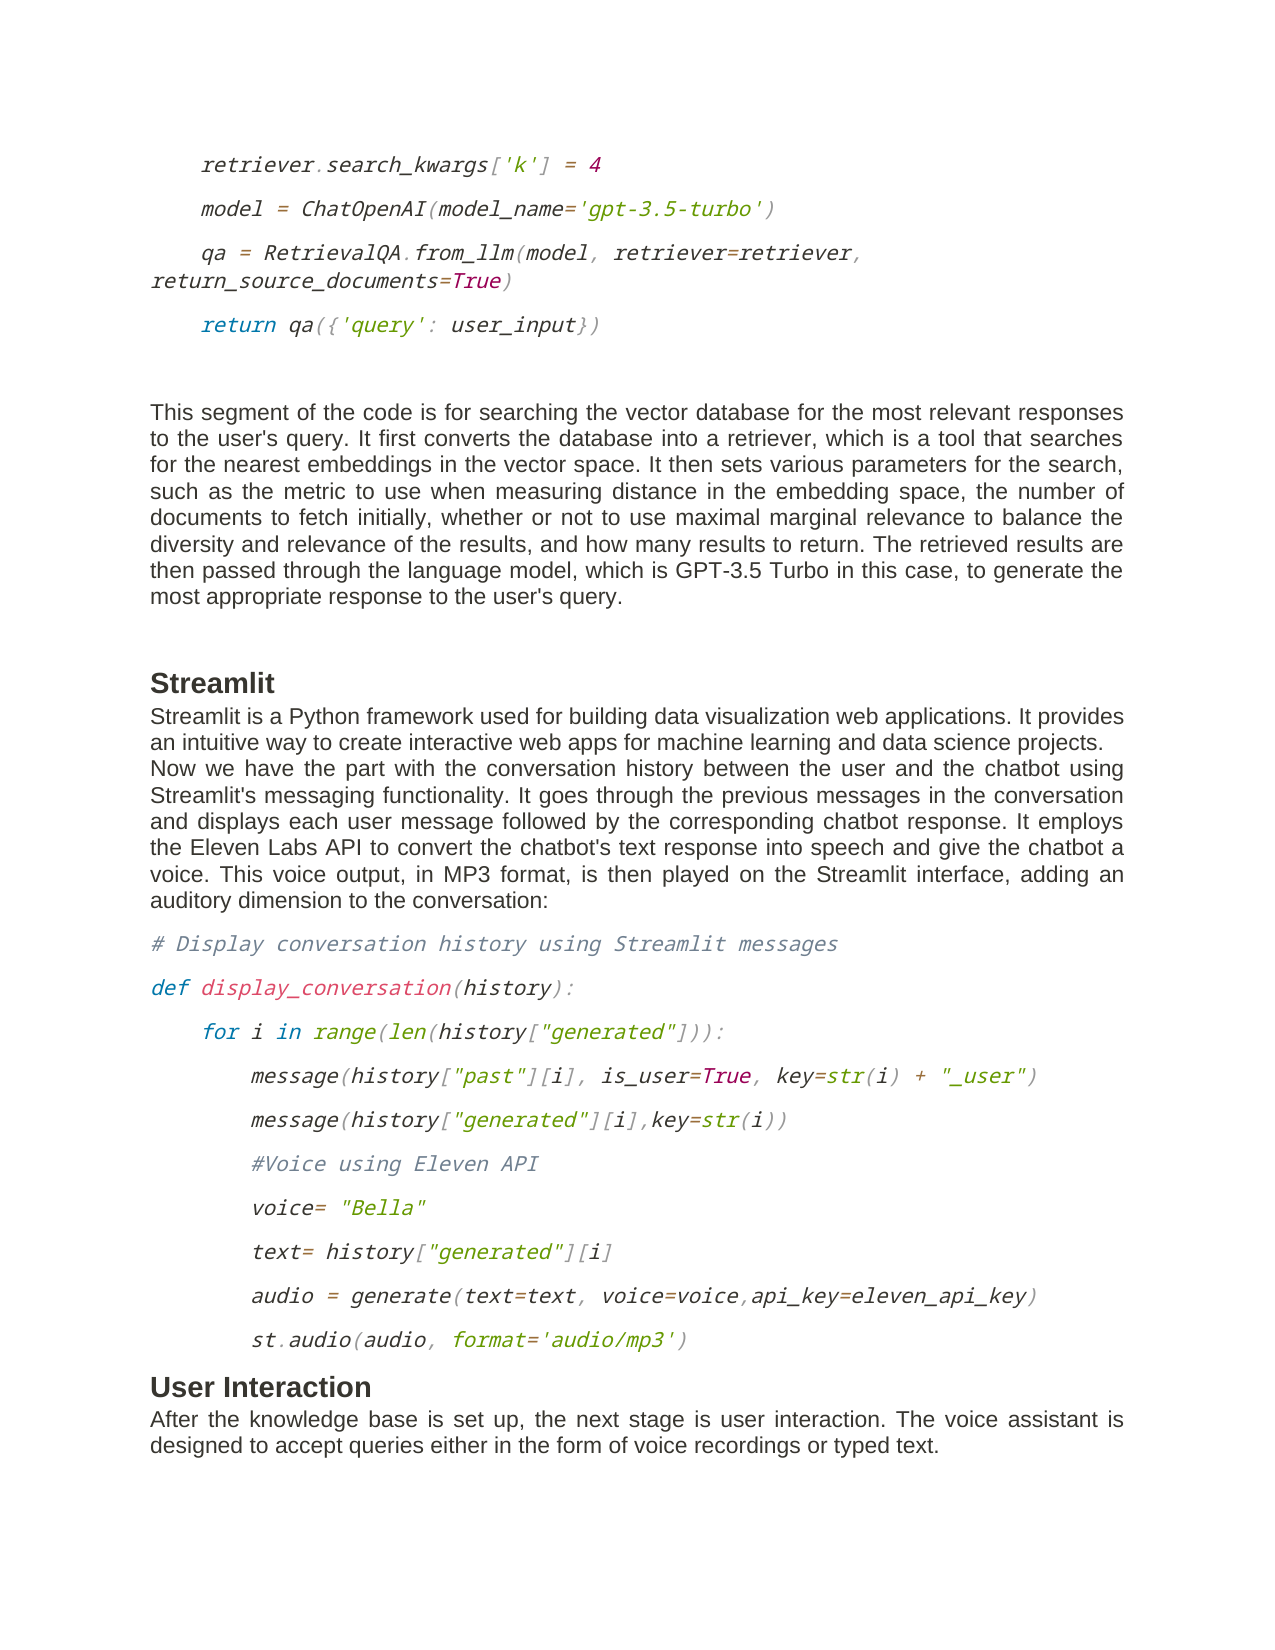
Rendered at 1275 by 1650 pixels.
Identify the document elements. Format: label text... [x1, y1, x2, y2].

text #Voice using Eleven API [150, 1149, 1125, 1178]
text audio = generate(text=text, voice=voice,api_key=eleven_api_key) [150, 1282, 1125, 1310]
text # Display conversation history using Streamlit messages [150, 929, 1125, 957]
text for i in range(len(history["generated"])): [150, 1017, 1125, 1046]
text Now we have the part with the conversation history between the user and the chatbot using Streamlit's messaging functionality. It goes through the previous messages in the conversation and displays each user message followed by the corresponding chatbot response. It employs the Eleven Labs API to convert the chatbot's text response into speech and give the chatbot a voice. This voice output, in MP3 format, is then played on the Streamlit interface, adding an auditory dimension to the conversation: [150, 755, 1125, 913]
text qa = RetrievalQA.from_llm(model, retriever=retriever, return_source_documents=True) [150, 238, 1125, 295]
text voice= "Bella" [150, 1193, 1125, 1222]
text st.audio(audio, format='audio/mp3') [150, 1326, 1125, 1354]
text Streamlit is a Python framework used for building data visualization web applications. It provides an intuitive way to create interactive web apps for machine learning and data science projects. [150, 703, 1125, 755]
text text= history["generated"][i] [150, 1237, 1125, 1266]
text model = ChatOpenAI(model_name='gpt-3.5-turbo') [150, 194, 1125, 222]
text After the knowledge base is set up, the next stage is user interaction. The voice assistant is designed to accept queries either in the form of voice recordings or typed text. [150, 1406, 1125, 1458]
text message(history["generated"][i],key=str(i)) [150, 1105, 1125, 1134]
subtitle Streamlit [150, 666, 1125, 700]
text message(history["past"][i], is_user=True, key=str(i) + "_user") [150, 1061, 1125, 1090]
text retriever.search_kwargs['k'] = 4 [150, 150, 1125, 178]
text This segment of the code is for searching the vector database for the most relevant responses to the user's query. It first converts the database into a retriever, which is a tool that searches for the nearest embeddings in the vector space. It then sets various parameters for the search, such as the metric to use when measuring distance in the embedding space, the number of documents to fetch initially, whether or not to use maximal marginal relevance to balance the diversity and relevance of the results, and how many results to return. The retrieved results are then passed through the language model, which is GPT-3.5 Turbo in this case, to generate the most appropriate response to the user's query. [150, 399, 1125, 609]
text return qa({'query': user_input}) [150, 311, 1125, 339]
text def display_conversation(history): [150, 973, 1125, 1002]
subtitle User Interaction [150, 1370, 1125, 1403]
